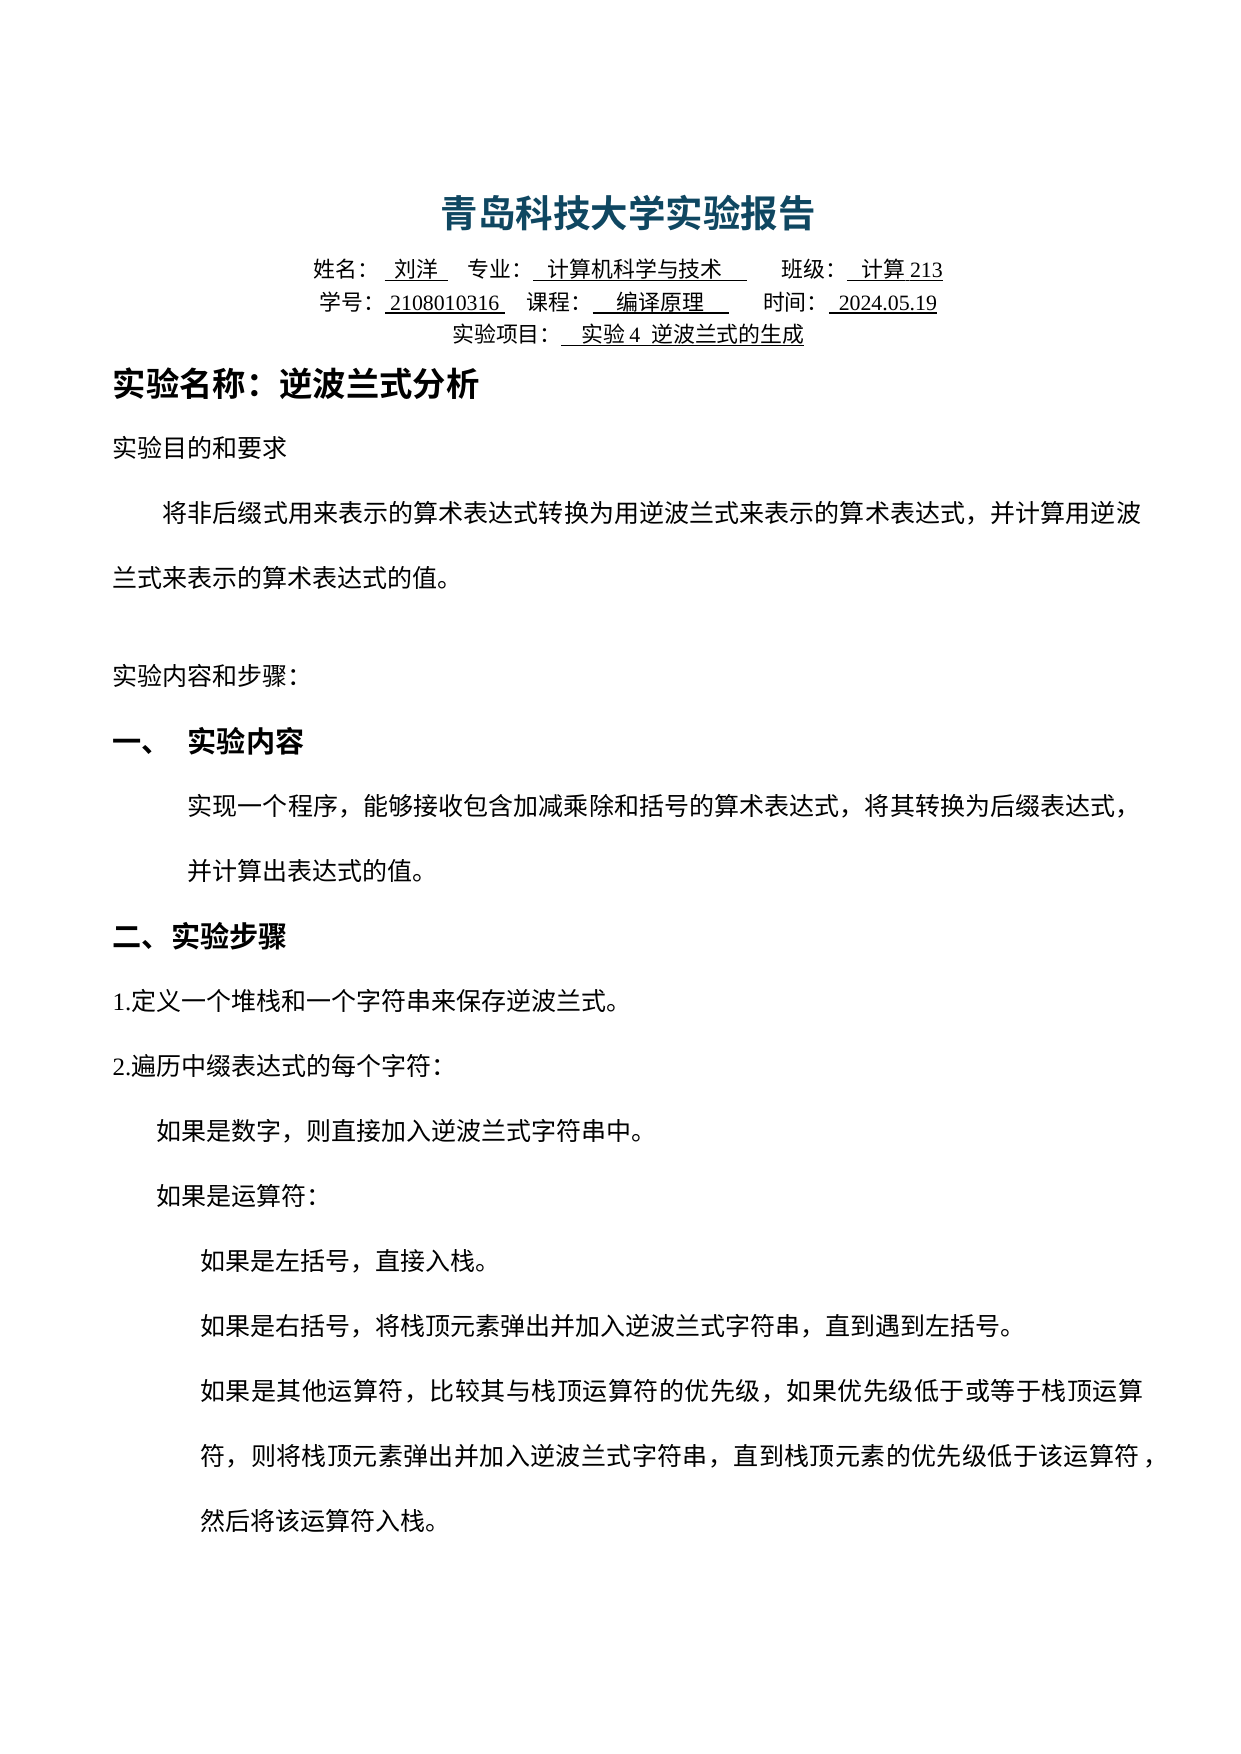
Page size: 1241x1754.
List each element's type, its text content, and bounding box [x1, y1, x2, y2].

text 2.遍历中缀表达式的每个字符： [112, 1032, 1144, 1097]
text 实验目的和要求 [112, 414, 1144, 479]
text 如果是其他运算符，比较其与栈顶运算符的优先级，如果优先级低于或等于栈顶运算符，则将栈顶元素弹出并加入逆波兰式字符串，直到栈顶元素的优先级低于该运算符，然后将该运算符入栈。 [200, 1357, 1144, 1552]
text 实验项目： 实验4 逆波兰式的生成 [112, 317, 1144, 349]
text 1.定义一个堆栈和一个字符串来保存逆波兰式。 [112, 967, 1144, 1032]
subtitle 青岛科技大学实验报告 [112, 179, 1144, 244]
text 实验内容和步骤： [112, 609, 1144, 707]
text 如果是运算符： [112, 1162, 1144, 1227]
text 二、实验步骤 [112, 902, 1144, 967]
text 将非后缀式用来表示的算术表达式转换为用逆波兰式来表示的算术表达式，并计算用逆波兰式来表示的算术表达式的值。 [112, 479, 1144, 609]
list 实现一个程序，能够接收包含加减乘除和括号的算术表达式，将其转换为后缀表达式，并计算出表达式的值。 [187, 772, 1144, 902]
text 学号： 2108010316 课程： 编译原理 时间： 2024.05.19 [112, 284, 1144, 317]
text 如果是左括号，直接入栈。 [156, 1227, 1144, 1292]
text 姓名： 刘洋 专业： 计算机科学与技术 班级： 计算213 [112, 252, 1144, 284]
text 如果是右括号，将栈顶元素弹出并加入逆波兰式字符串，直到遇到左括号。 [156, 1292, 1144, 1357]
list 实验内容 [112, 707, 1144, 772]
text 实验名称：逆波兰式分析 [112, 349, 1144, 414]
text 如果是数字，则直接加入逆波兰式字符串中。 [112, 1097, 1144, 1162]
